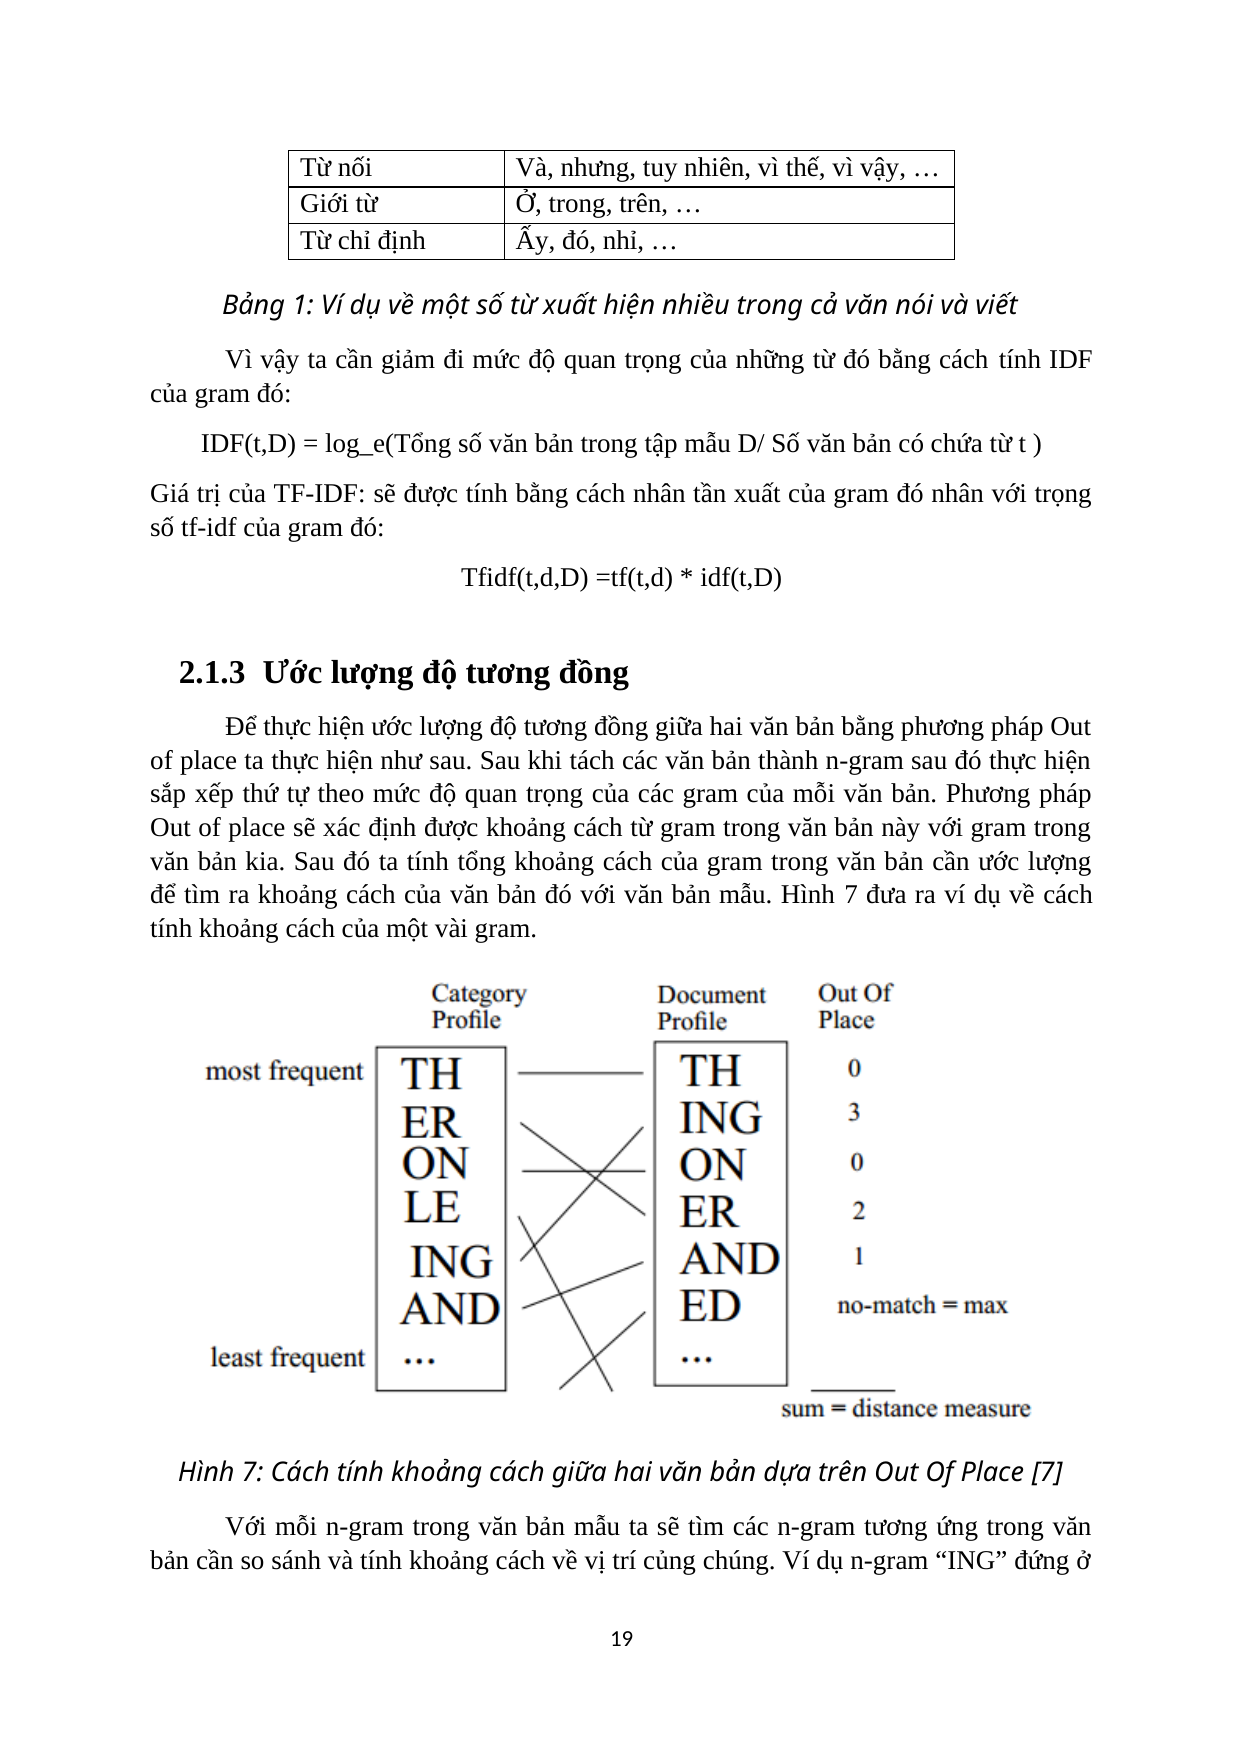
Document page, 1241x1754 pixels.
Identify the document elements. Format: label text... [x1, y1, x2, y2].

text IDF(t,D) = log_e(Tổng số văn bản trong tập mẫu D/ Số văn bản có chứa từ t ) [150, 427, 1093, 458]
picture [150, 961, 1102, 1434]
table_cell Giới từ [289, 188, 504, 223]
text Để thực hiện ước lượng độ tương đồng giữa hai văn bản bằng phương pháp Out of place ta thực hiện như sau. Sau khi tách các văn bản thành n-gram sau đó thực hiện sắp xếp thứ tự theo mức độ quan trọng của các gram của mỗi văn bản. Phương pháp Out of place sẽ xác định được khoảng cách từ gram trong văn bản này với gram trong văn bản kia. Sau đó ta tính tổng khoảng cách của gram trong văn bản cần ước lượng để tìm ra khoảng cách của văn bản đó với văn bản mẫu. Hình 7 đưa ra ví dụ về cách tính khoảng cách của một vài gram. [150, 710, 1093, 943]
table_cell Từ chỉ định [289, 224, 504, 259]
text Tfidf(t,d,D) =tf(t,d) * idf(t,D) [150, 561, 1093, 592]
text Giá trị của TF-IDF: sẽ được tính bằng cách nhân tần xuất của gram đó nhân với trọng số tf-idf của gram đó: [150, 477, 1093, 542]
text Vì vậy ta cần giảm đi mức độ quan trọng của những từ đó bằng cách tính IDF của gram đó: [150, 343, 1093, 408]
table_cell Và, nhưng, tuy nhiên, vì thế, vì vậy, … [505, 151, 954, 186]
table_cell Từ nối [289, 151, 504, 186]
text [150, 1510, 1093, 1575]
list Ước lượng độ tương đồng [178, 652, 1093, 691]
table_cell Ấy, đó, nhỉ, … [505, 224, 954, 259]
table_cell Ở, trong, trên, … [505, 188, 954, 223]
